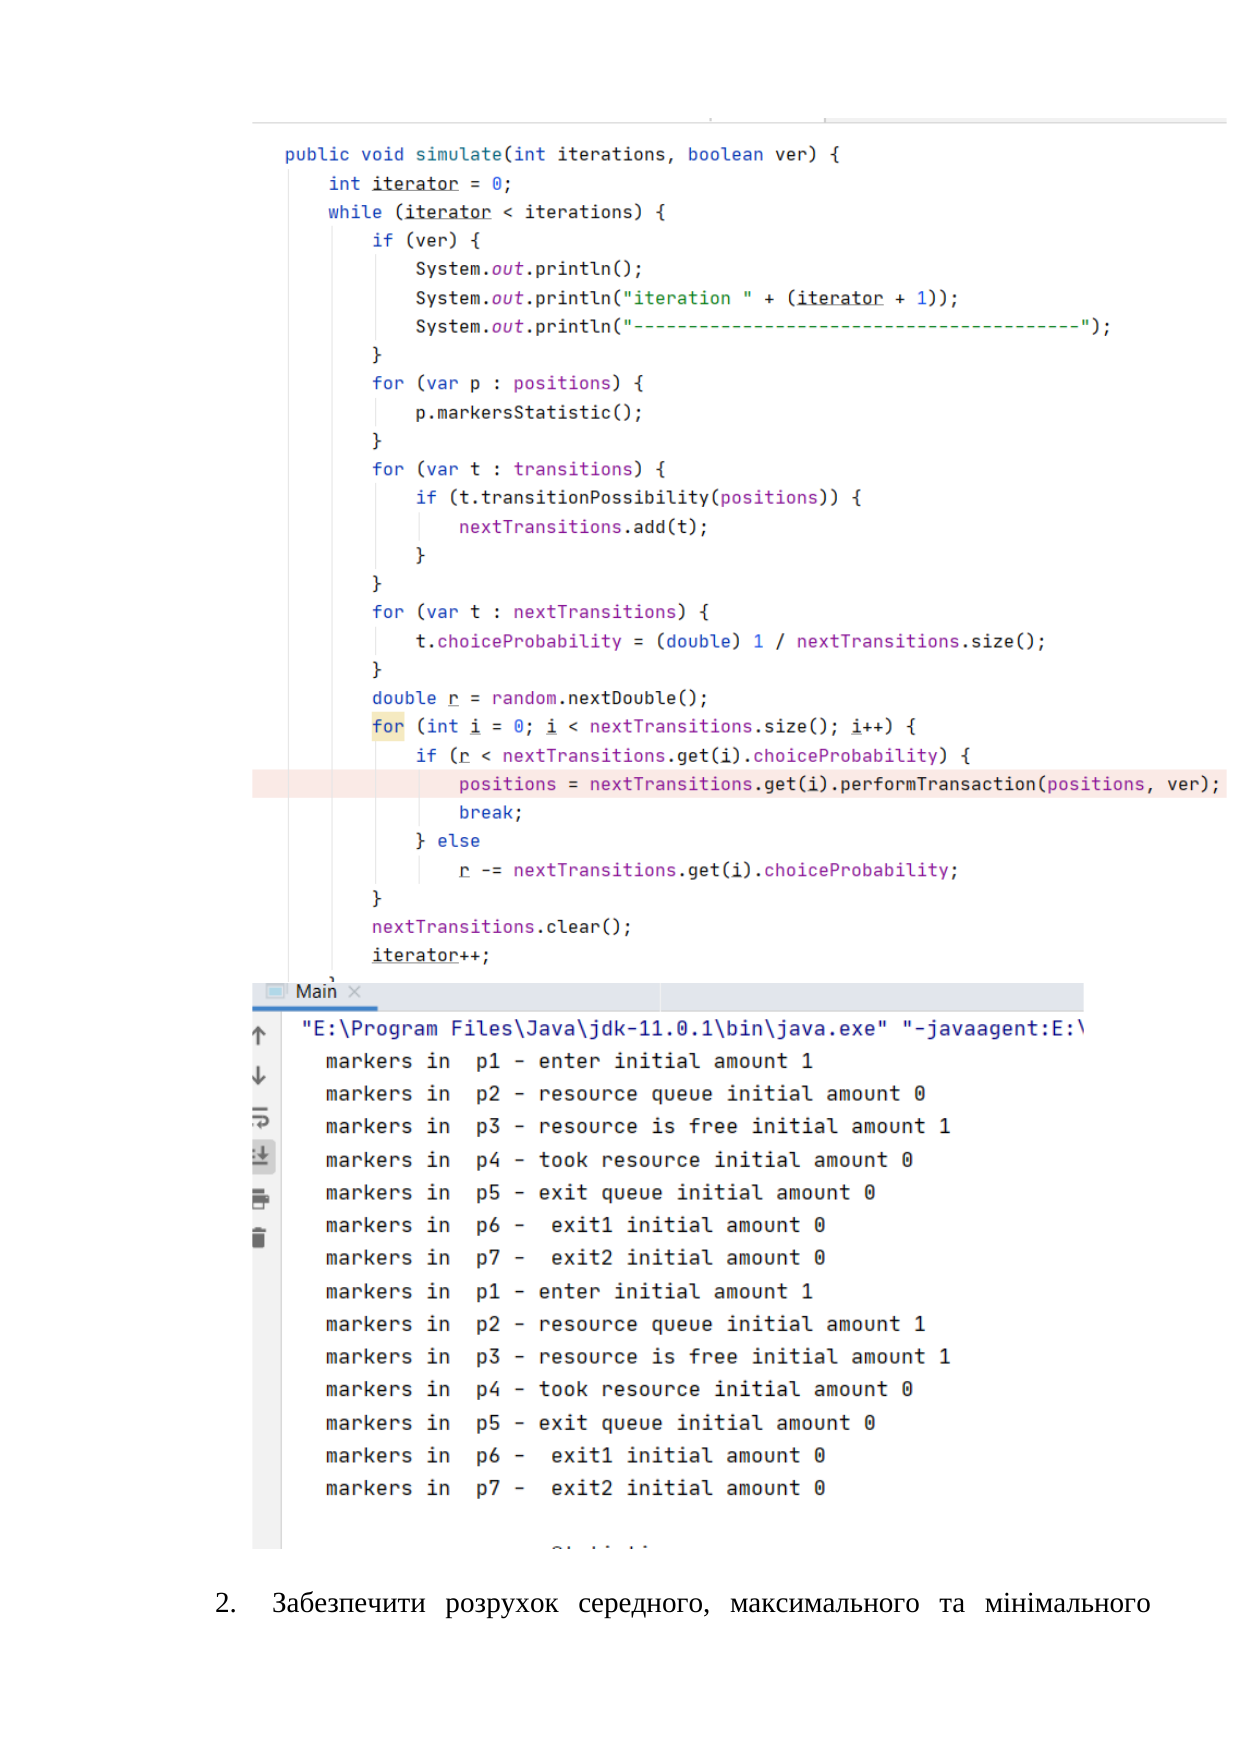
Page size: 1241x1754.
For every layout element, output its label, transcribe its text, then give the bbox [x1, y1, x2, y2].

list Забезпечити розрухок середного, максимального та мінімального спотережуваного значення клькості маркерів у позиції. [215, 1585, 1152, 1619]
picture [252, 118, 1227, 982]
picture [252, 983, 1084, 1549]
